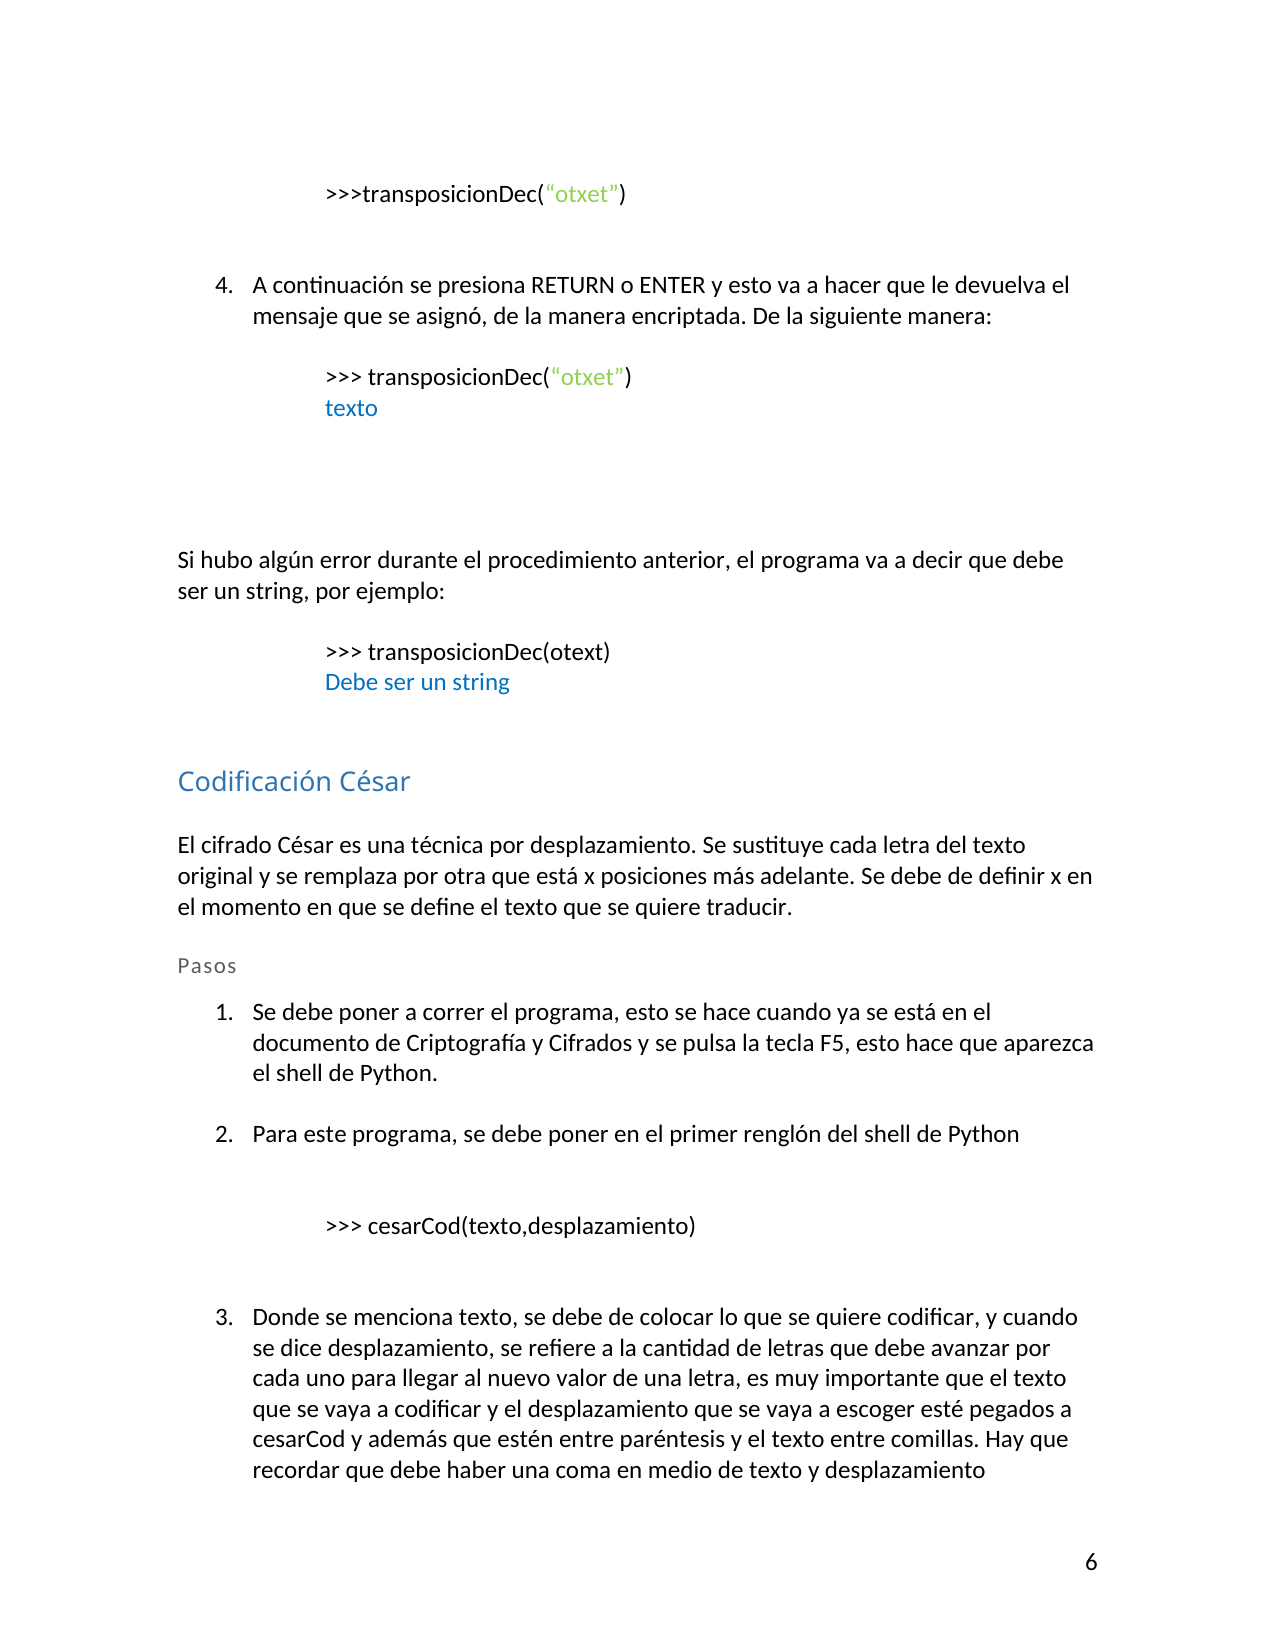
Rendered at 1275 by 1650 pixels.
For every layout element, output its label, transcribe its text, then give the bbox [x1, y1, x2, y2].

text >>>transposicionDec(“otxet”) [325, 178, 1098, 209]
subtitle Codificación César [177, 762, 1098, 799]
text El cifrado César es una técnica por desplazamiento. Se sustituye cada letra del texto original y se remplaza por otra que está x posiciones más adelante. Se debe de definir x en el momento en que se define el texto que se quiere traducir. [177, 829, 1098, 921]
text Debe ser un string [325, 666, 1098, 697]
text Si hubo algún error durante el procedimiento anterior, el programa va a decir que debe ser un string, por ejemplo: [177, 544, 1098, 605]
list Se debe poner a correr el programa, esto se hace cuando ya se está en el documento de Criptografía y Cifrados y se pulsa la tecla F5, esto hace que aparezca el shell de Python. [215, 996, 1098, 1088]
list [215, 1302, 1098, 1485]
subtitle Pasos [177, 952, 1098, 980]
text >>> transposicionDec(“otxet”) [325, 361, 1098, 392]
text >>> transposicionDec(otext) [325, 636, 1098, 666]
text texto [325, 392, 1098, 422]
list >>> cesarCod(texto,desplazamiento) [252, 1210, 1098, 1241]
list A continuación se presiona RETURN o ENTER y esto va a hacer que le devuelva el mensaje que se asignó, de la manera encriptada. De la siguiente manera: [215, 270, 1098, 331]
list Para este programa, se debe poner en el primer renglón del shell de Python [215, 1118, 1098, 1149]
